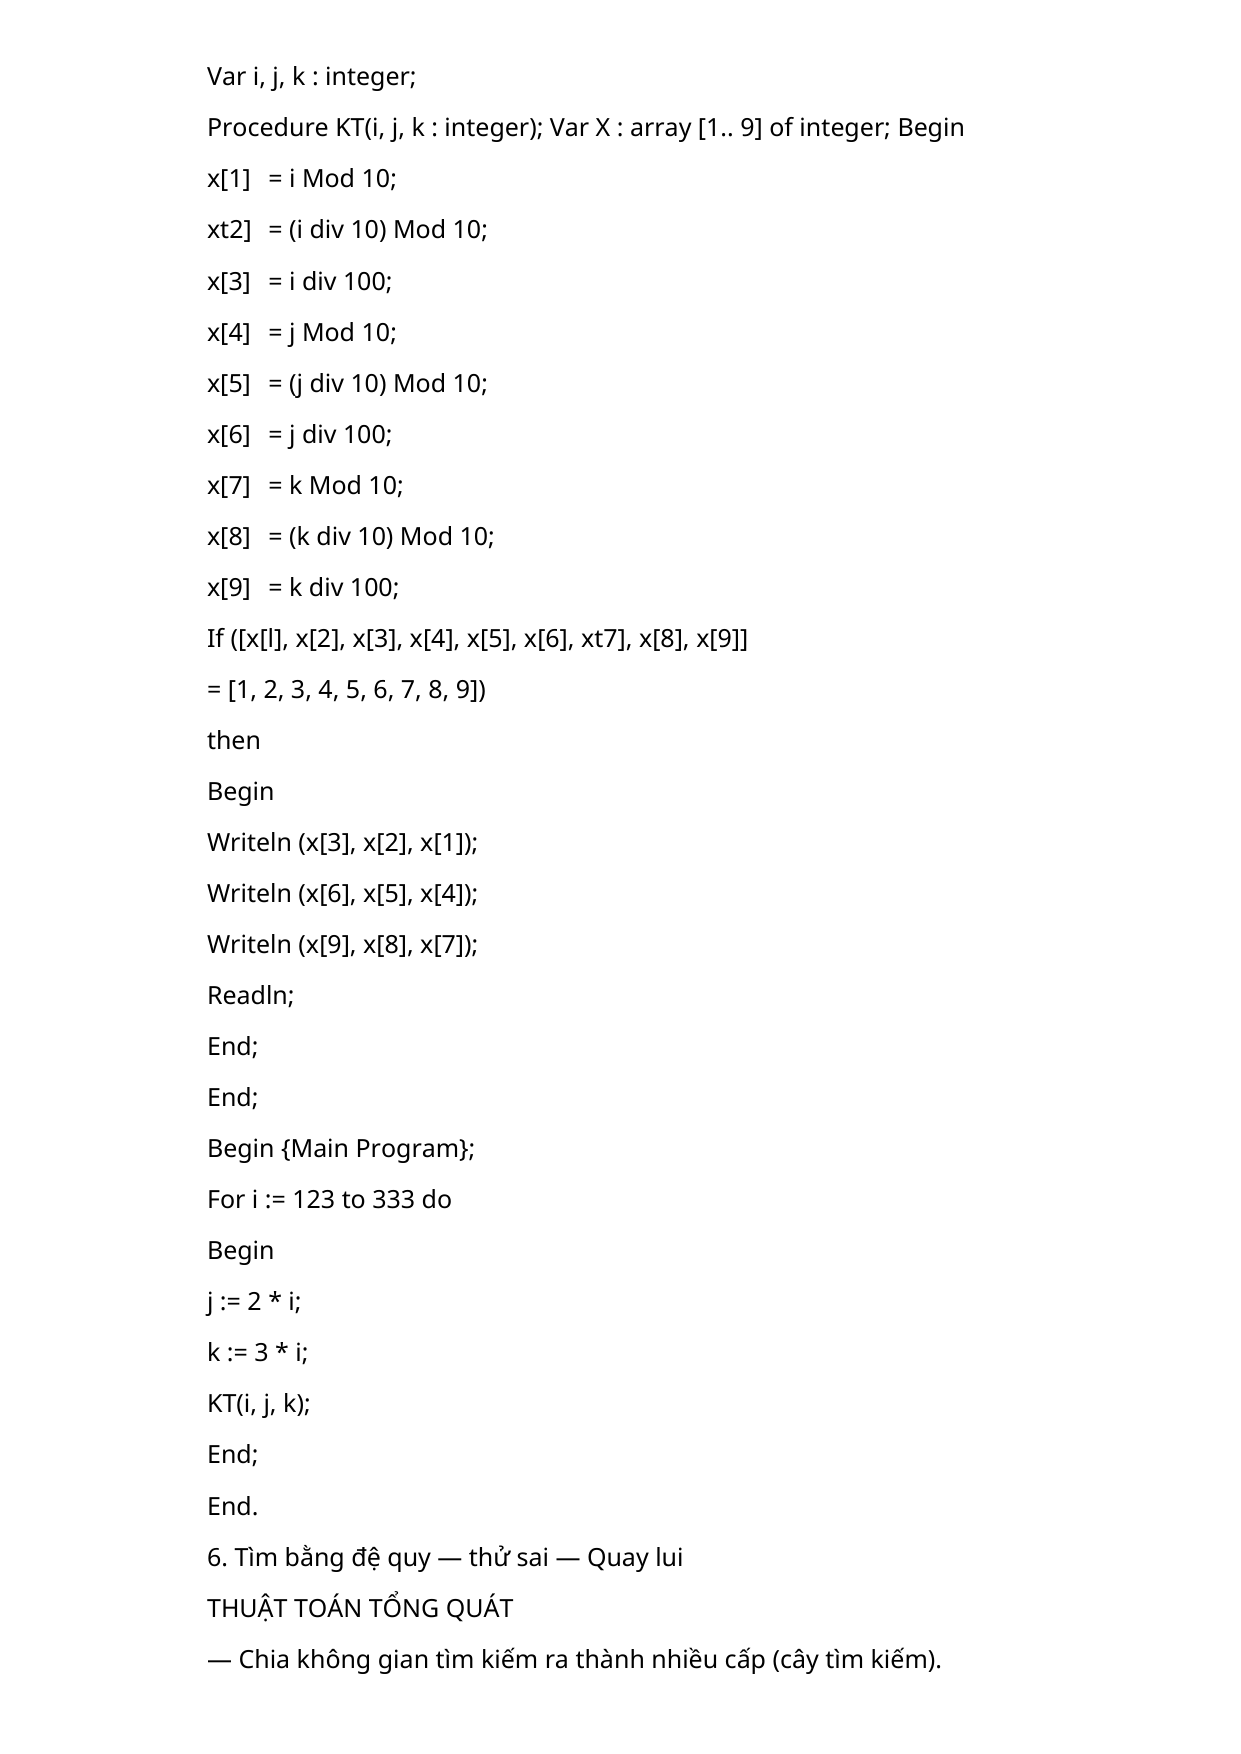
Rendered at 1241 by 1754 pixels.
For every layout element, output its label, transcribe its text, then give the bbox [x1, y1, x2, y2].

text x[6] = j div 100; [118, 416, 1181, 450]
text x[4] = j Mod 10; [118, 314, 1181, 348]
text Begin {Main Program}; [118, 1131, 1181, 1165]
text k := 3 * i; [118, 1335, 1181, 1369]
text End; [118, 1437, 1181, 1471]
text xt2] = (i div 10) Mod 10; [118, 212, 1181, 246]
text x[3] = i div 100; [118, 263, 1181, 297]
text End; [118, 1080, 1181, 1114]
text j := 2 * i; [118, 1284, 1181, 1318]
text Begin [118, 774, 1181, 808]
text x[7] = k Mod 10; [118, 467, 1181, 501]
text 6. Tìm bằng đệ quy — thử sai — Quay lui [118, 1539, 1181, 1573]
text x[8] = (k div 10) Mod 10; [118, 518, 1181, 552]
text For i := 123 to 333 do [118, 1182, 1181, 1216]
text Readln; [118, 978, 1181, 1012]
text = [1, 2, 3, 4, 5, 6, 7, 8, 9]) [118, 672, 1181, 706]
text x[5] = (j div 10) Mod 10; [118, 365, 1181, 399]
text Procedure KT(i, j, k : integer); Var X : array [1.. 9] of integer; Begin [118, 110, 1181, 144]
text End. [118, 1488, 1181, 1522]
text Writeln (x[6], x[5], x[4]); [118, 876, 1181, 910]
text — Chia không gian tìm kiếm ra thành nhiều cấp (cây tìm kiếm). [118, 1641, 1181, 1675]
text then [118, 723, 1181, 757]
text End; [118, 1029, 1181, 1063]
text x[9] = k div 100; [118, 569, 1181, 603]
text Writeln (x[9], x[8], x[7]); [118, 927, 1181, 961]
text THUẬT TOÁN TỔNG QUÁT [118, 1590, 1181, 1624]
text Var i, j, k : integer; [118, 59, 1181, 93]
text Writeln (x[3], x[2], x[1]); [118, 825, 1181, 859]
text If ([x[l], x[2], x[3], x[4], x[5], x[6], xt7], x[8], x[9]] [118, 621, 1181, 654]
text KT(i, j, k); [118, 1386, 1181, 1420]
text x[1] = i Mod 10; [118, 161, 1181, 195]
text Begin [118, 1233, 1181, 1267]
